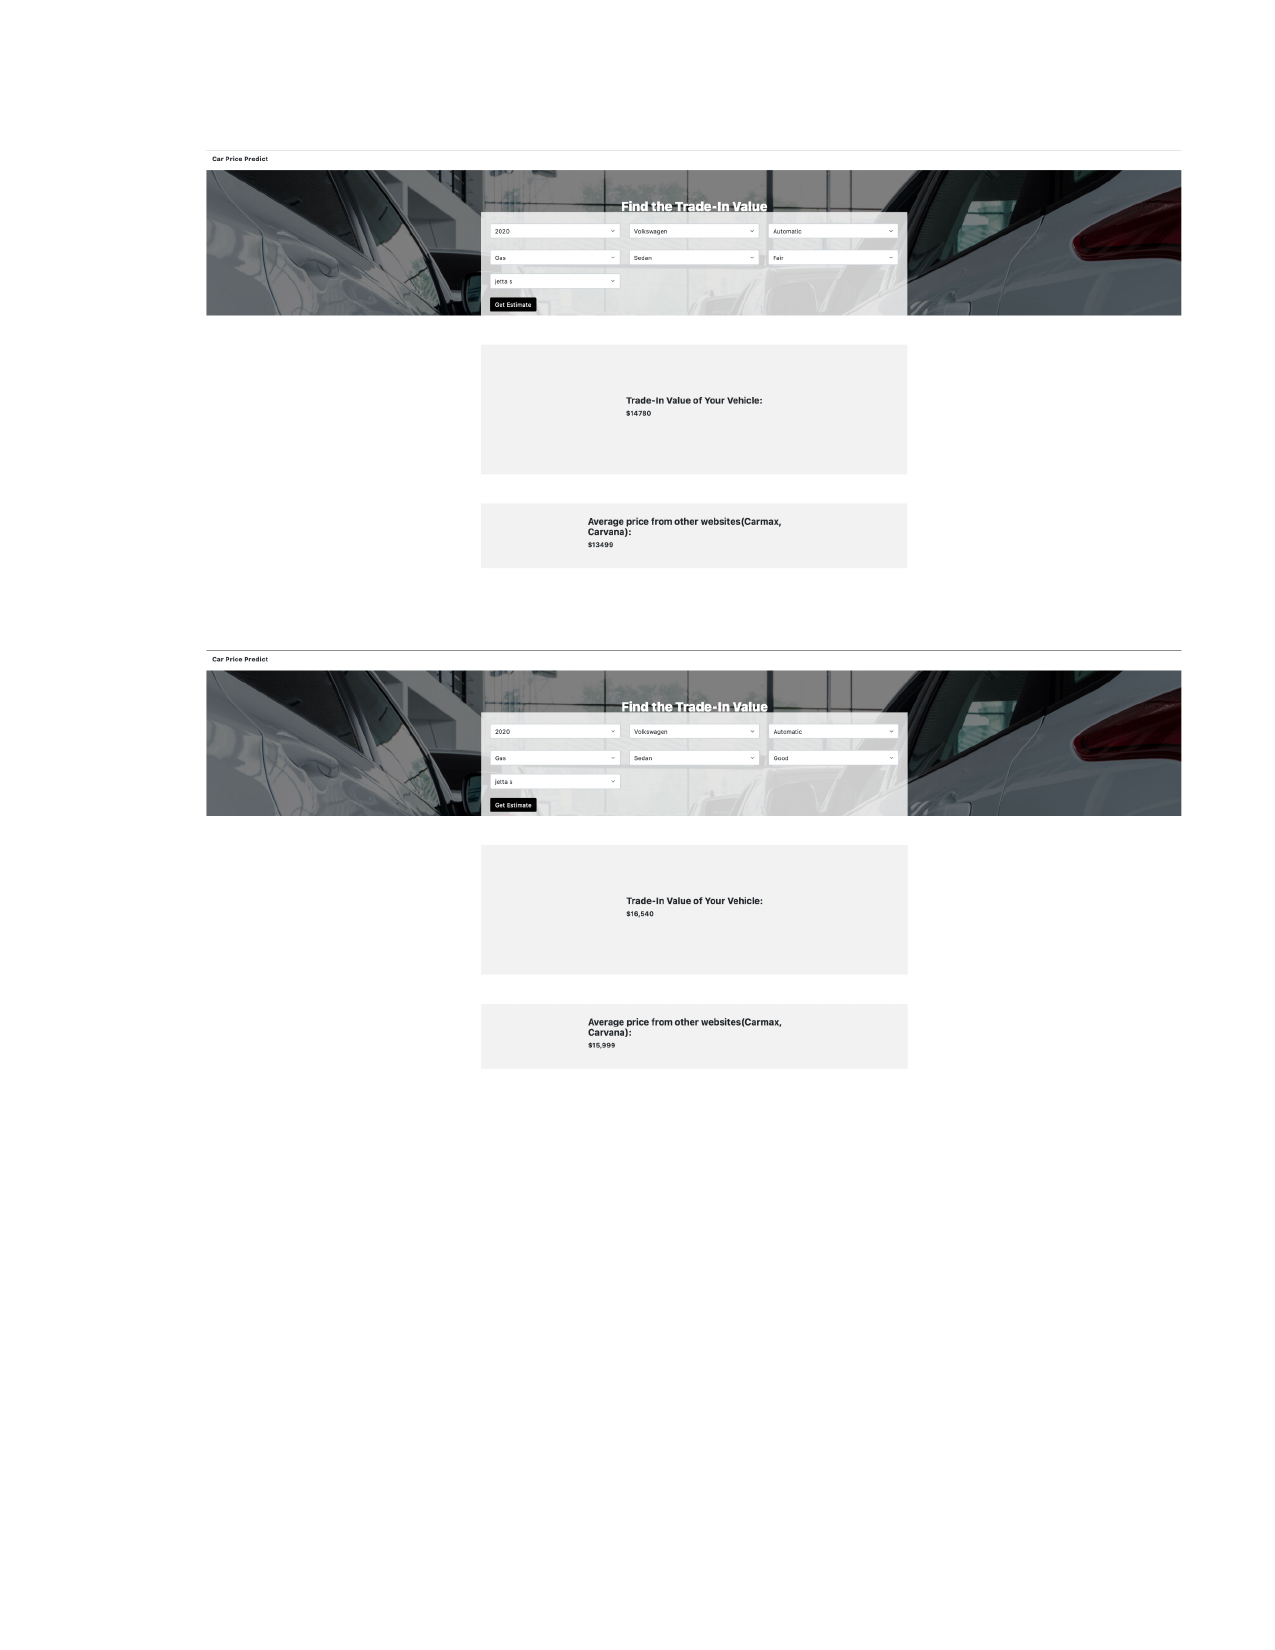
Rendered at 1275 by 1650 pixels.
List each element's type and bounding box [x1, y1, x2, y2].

picture [206, 150, 1182, 648]
picture [206, 650, 1182, 1155]
